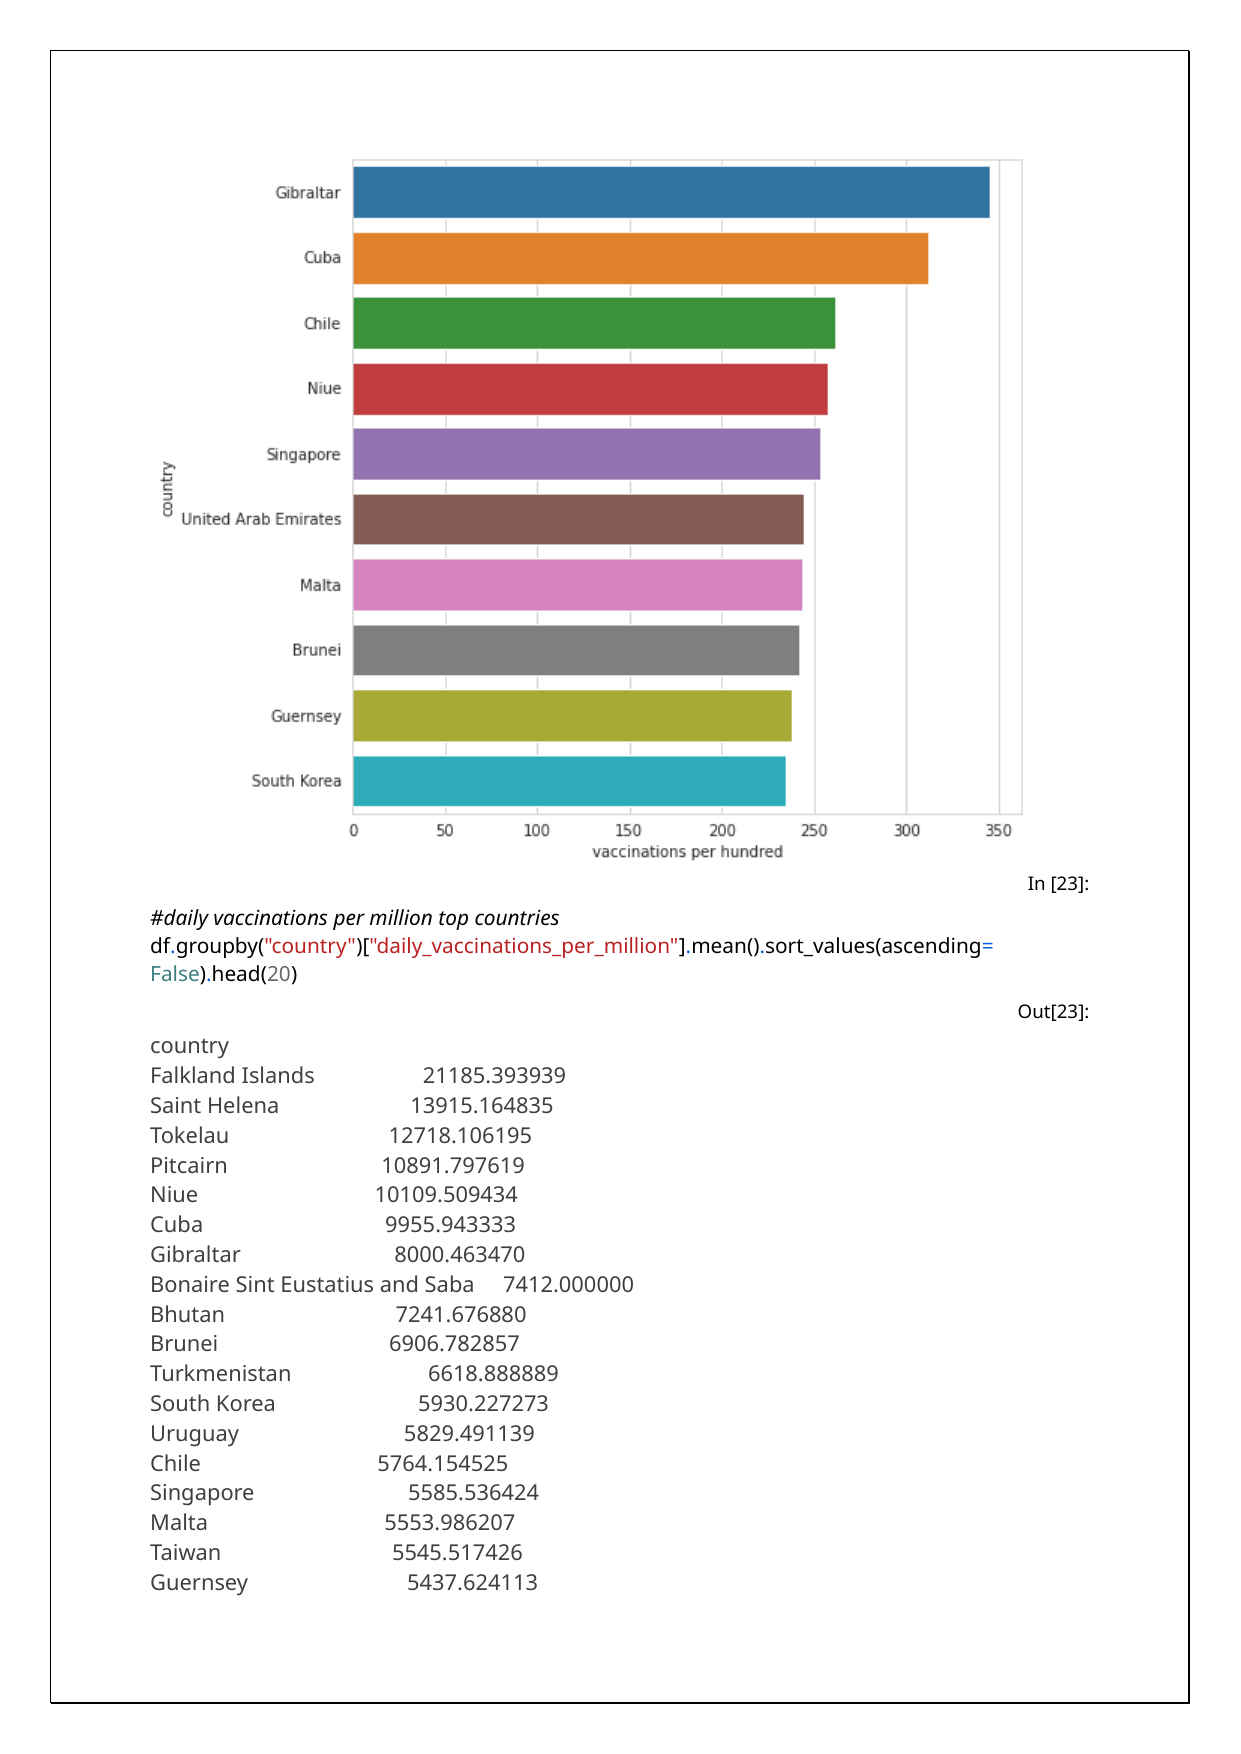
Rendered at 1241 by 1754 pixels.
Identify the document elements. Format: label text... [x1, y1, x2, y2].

text Uruguay 5829.491139 [150, 1418, 1089, 1447]
text Niue 10109.509434 [150, 1179, 1089, 1209]
text Saint Helena 13915.164835 [150, 1090, 1089, 1120]
text Falkland Islands 21185.393939 [150, 1060, 1089, 1090]
text Turkmenistan 6618.888889 [150, 1358, 1089, 1388]
text Gibraltar 8000.463470 [150, 1239, 1089, 1269]
text Bhutan 7241.676880 [150, 1298, 1089, 1328]
text country [150, 1030, 1089, 1060]
text Pitcairn 10891.797619 [150, 1149, 1089, 1179]
text In [23]: [150, 870, 1089, 896]
text Cuba 9955.943333 [150, 1209, 1089, 1239]
text Out[23]: [150, 998, 1089, 1023]
text Bonaire Sint Eustatius and Saba 7412.000000 [150, 1269, 1089, 1298]
text Chile 5764.154525 [150, 1447, 1089, 1477]
text #daily vaccinations per million top countries [150, 903, 1089, 931]
text Singapore 5585.536424 [150, 1477, 1089, 1507]
text Guernsey 5437.624113 [150, 1567, 1089, 1596]
text Malta 5553.986207 [150, 1507, 1089, 1537]
text South Korea 5930.227273 [150, 1388, 1089, 1418]
picture [150, 150, 1032, 871]
text df.groupby("country")["daily_vaccinations_per_million"].mean().sort_values(ascending= False).head(20) [150, 931, 1089, 988]
text Tokelau 12718.106195 [150, 1120, 1089, 1149]
text Taiwan 5545.517426 [150, 1537, 1089, 1567]
text Brunei 6906.782857 [150, 1328, 1089, 1358]
